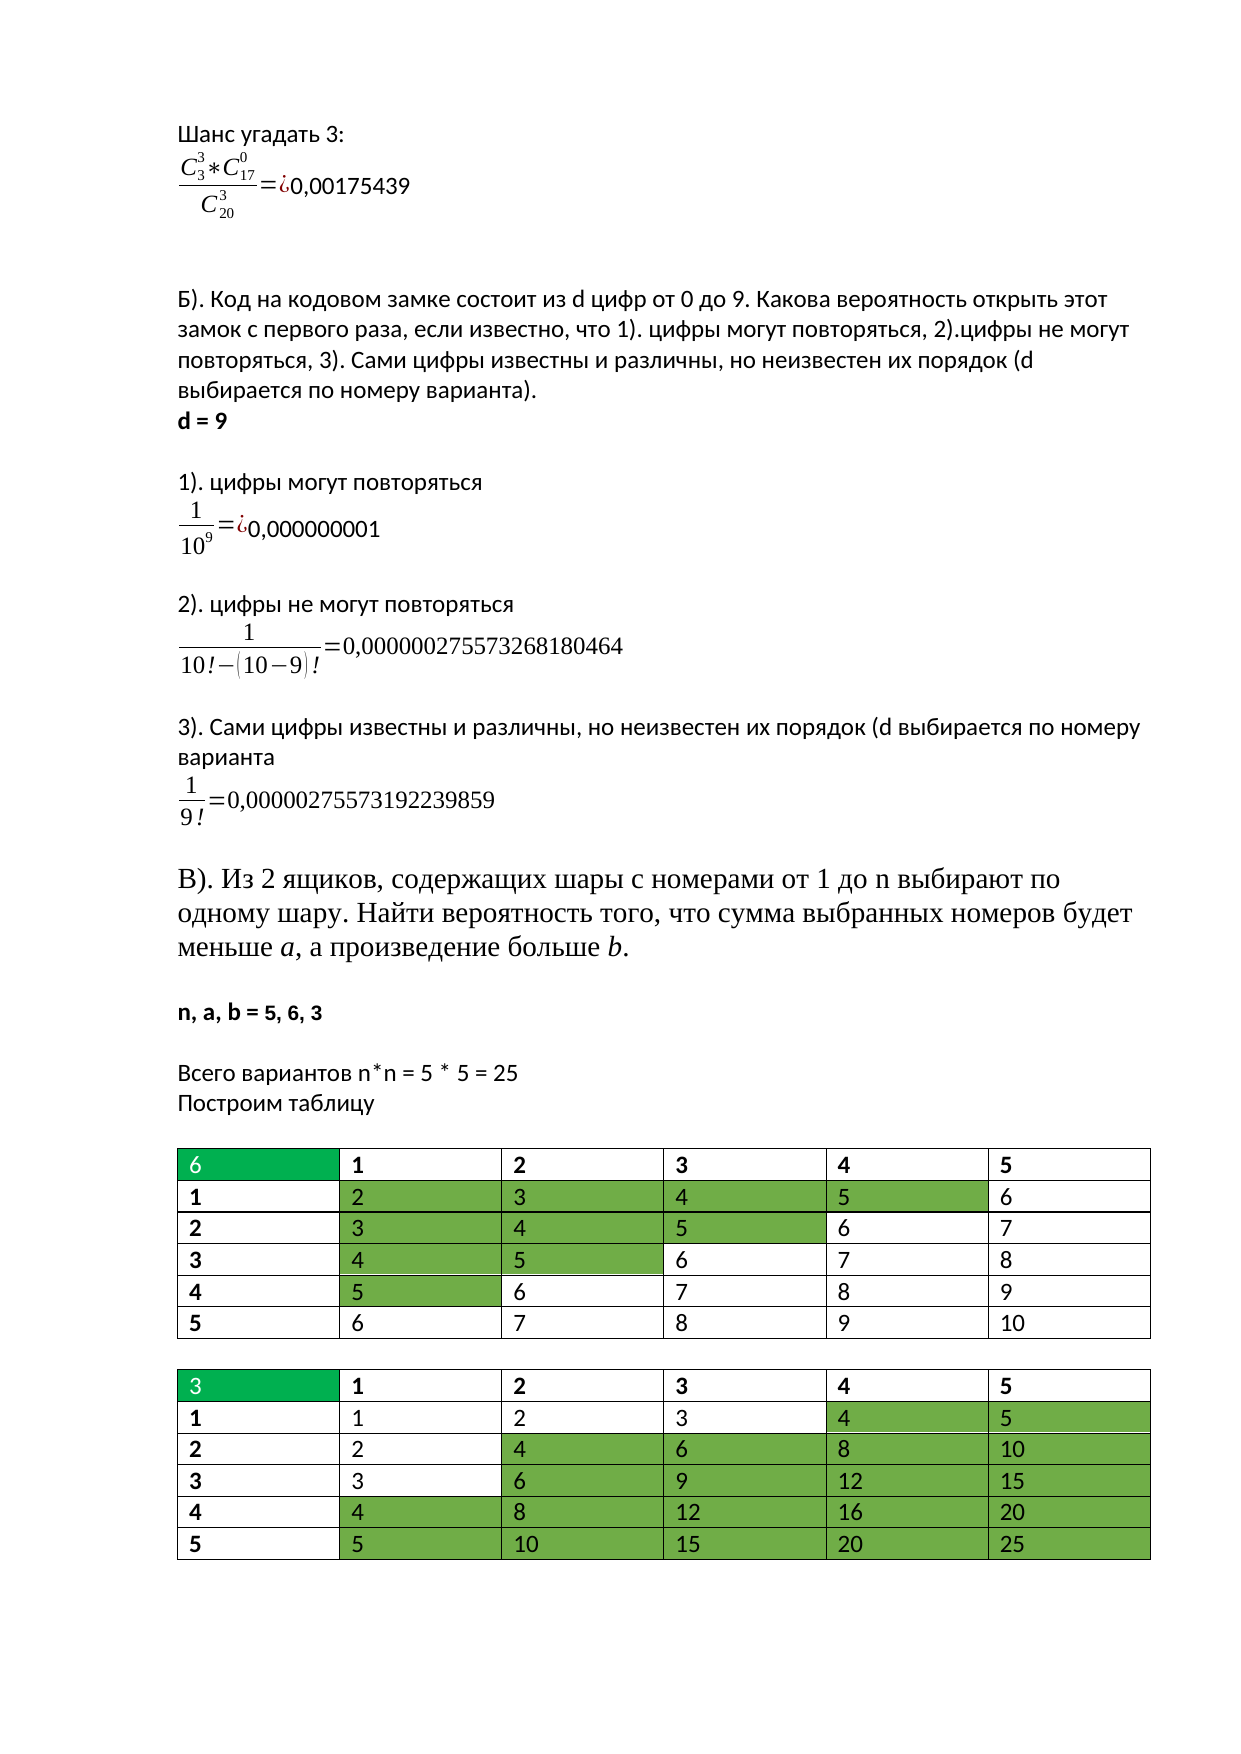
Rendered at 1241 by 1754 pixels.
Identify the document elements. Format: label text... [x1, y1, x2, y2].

table_cell 10 [502, 1528, 663, 1559]
table_cell 4 [340, 1244, 501, 1274]
table_header 5 [989, 1370, 1150, 1401]
table_cell 2 [340, 1181, 501, 1211]
table_cell 4 [827, 1402, 988, 1432]
table_cell 9 [664, 1465, 826, 1496]
text Всего вариантов n*n = 5 * 5 = 25 [177, 1057, 1152, 1087]
table_cell 4 [178, 1497, 339, 1527]
table_header 1 [340, 1149, 501, 1180]
table_cell 3 [340, 1465, 501, 1496]
table_cell 1 [340, 1402, 501, 1432]
table_cell 2 [502, 1402, 663, 1432]
table_cell 6 [664, 1434, 826, 1464]
table_cell 16 [827, 1497, 988, 1527]
table_cell 7 [664, 1276, 826, 1306]
table_cell 4 [340, 1497, 501, 1527]
table_cell 6 [664, 1244, 826, 1274]
table_cell 2 [340, 1434, 501, 1464]
table_cell 9 [827, 1307, 988, 1338]
text n, a, b = 5, 6, 3 [177, 996, 1152, 1026]
table_header 3 [664, 1370, 826, 1401]
table_cell 6 [502, 1465, 663, 1496]
table_header 3 [178, 1370, 339, 1401]
table_cell 5 [178, 1528, 339, 1559]
text Шанс угадать 3: [177, 118, 1152, 149]
table_cell 4 [502, 1213, 663, 1243]
table_cell 6 [340, 1307, 501, 1338]
table_cell 15 [989, 1465, 1150, 1496]
table_cell 8 [664, 1307, 826, 1338]
table_cell 7 [989, 1213, 1150, 1243]
table_cell 15 [664, 1528, 826, 1559]
table_header 6 [178, 1149, 339, 1180]
table_cell 25 [989, 1528, 1150, 1559]
table_header 4 [827, 1149, 988, 1180]
text В). Из 2 ящиков, содержащих шары с номерами от 1 до n выбирают по одному шару. Найти вероятность того, что сумма выбранных номеров будет меньше a, а произведение больше b. [177, 862, 1152, 962]
table_cell 3 [502, 1181, 663, 1211]
table_cell 5 [827, 1181, 988, 1211]
table_cell 5 [340, 1528, 501, 1559]
table_cell 2 [178, 1434, 339, 1464]
table_cell 8 [827, 1434, 988, 1464]
table_cell 8 [502, 1497, 663, 1527]
table_cell 20 [827, 1528, 988, 1559]
table_cell 7 [502, 1307, 663, 1338]
table_cell 3 [178, 1465, 339, 1496]
table_cell 3 [340, 1213, 501, 1243]
table_cell 4 [664, 1181, 826, 1211]
table_cell 8 [827, 1276, 988, 1306]
table_cell 3 [178, 1244, 339, 1274]
table_cell 12 [664, 1497, 826, 1527]
text 0,000000001 [177, 497, 1152, 559]
table_cell 5 [989, 1402, 1150, 1432]
table_cell 9 [989, 1276, 1150, 1306]
table_cell 6 [502, 1276, 663, 1306]
table_cell 3 [664, 1402, 826, 1432]
table_cell 4 [178, 1276, 339, 1306]
table_cell 1 [178, 1181, 339, 1211]
table_header 1 [340, 1370, 501, 1401]
text 0,00175439 [177, 149, 1152, 222]
table_cell 6 [827, 1213, 988, 1243]
text d = 9 [177, 405, 1152, 436]
table_cell 4 [502, 1434, 663, 1464]
table_cell 20 [989, 1497, 1150, 1527]
table_cell 6 [989, 1181, 1150, 1211]
text Б). Код на кодовом замке состоит из d цифр от 0 до 9. Какова вероятность открыть этот замок с первого раза, если известно, что 1). цифры могут повторяться, 2).цифры не могут повторяться, 3). Сами цифры известны и различны, но неизвестен их порядок (d выбирается по номеру варианта). [177, 283, 1152, 405]
table_cell 2 [178, 1213, 339, 1243]
table_header 4 [827, 1370, 988, 1401]
table_cell 7 [827, 1244, 988, 1274]
table_cell 5 [340, 1276, 501, 1306]
text Построим таблицу [177, 1087, 1152, 1118]
text 3). Сами цифры известны и различны, но неизвестен их порядок (d выбирается по номеру варианта [177, 711, 1152, 772]
table_header 2 [502, 1370, 663, 1401]
table_cell 5 [178, 1307, 339, 1338]
table_cell 8 [989, 1244, 1150, 1274]
text 2). цифры не могут повторяться [177, 588, 1152, 618]
table_cell 12 [827, 1465, 988, 1496]
text 1). цифры могут повторяться [177, 466, 1152, 497]
table_cell 5 [502, 1244, 663, 1274]
table_cell 5 [664, 1213, 826, 1243]
table_cell 10 [989, 1307, 1150, 1338]
table_header 5 [989, 1149, 1150, 1180]
table_cell 10 [989, 1434, 1150, 1464]
table_header 3 [664, 1149, 826, 1180]
table_cell 1 [178, 1402, 339, 1432]
table_header 2 [502, 1149, 663, 1180]
